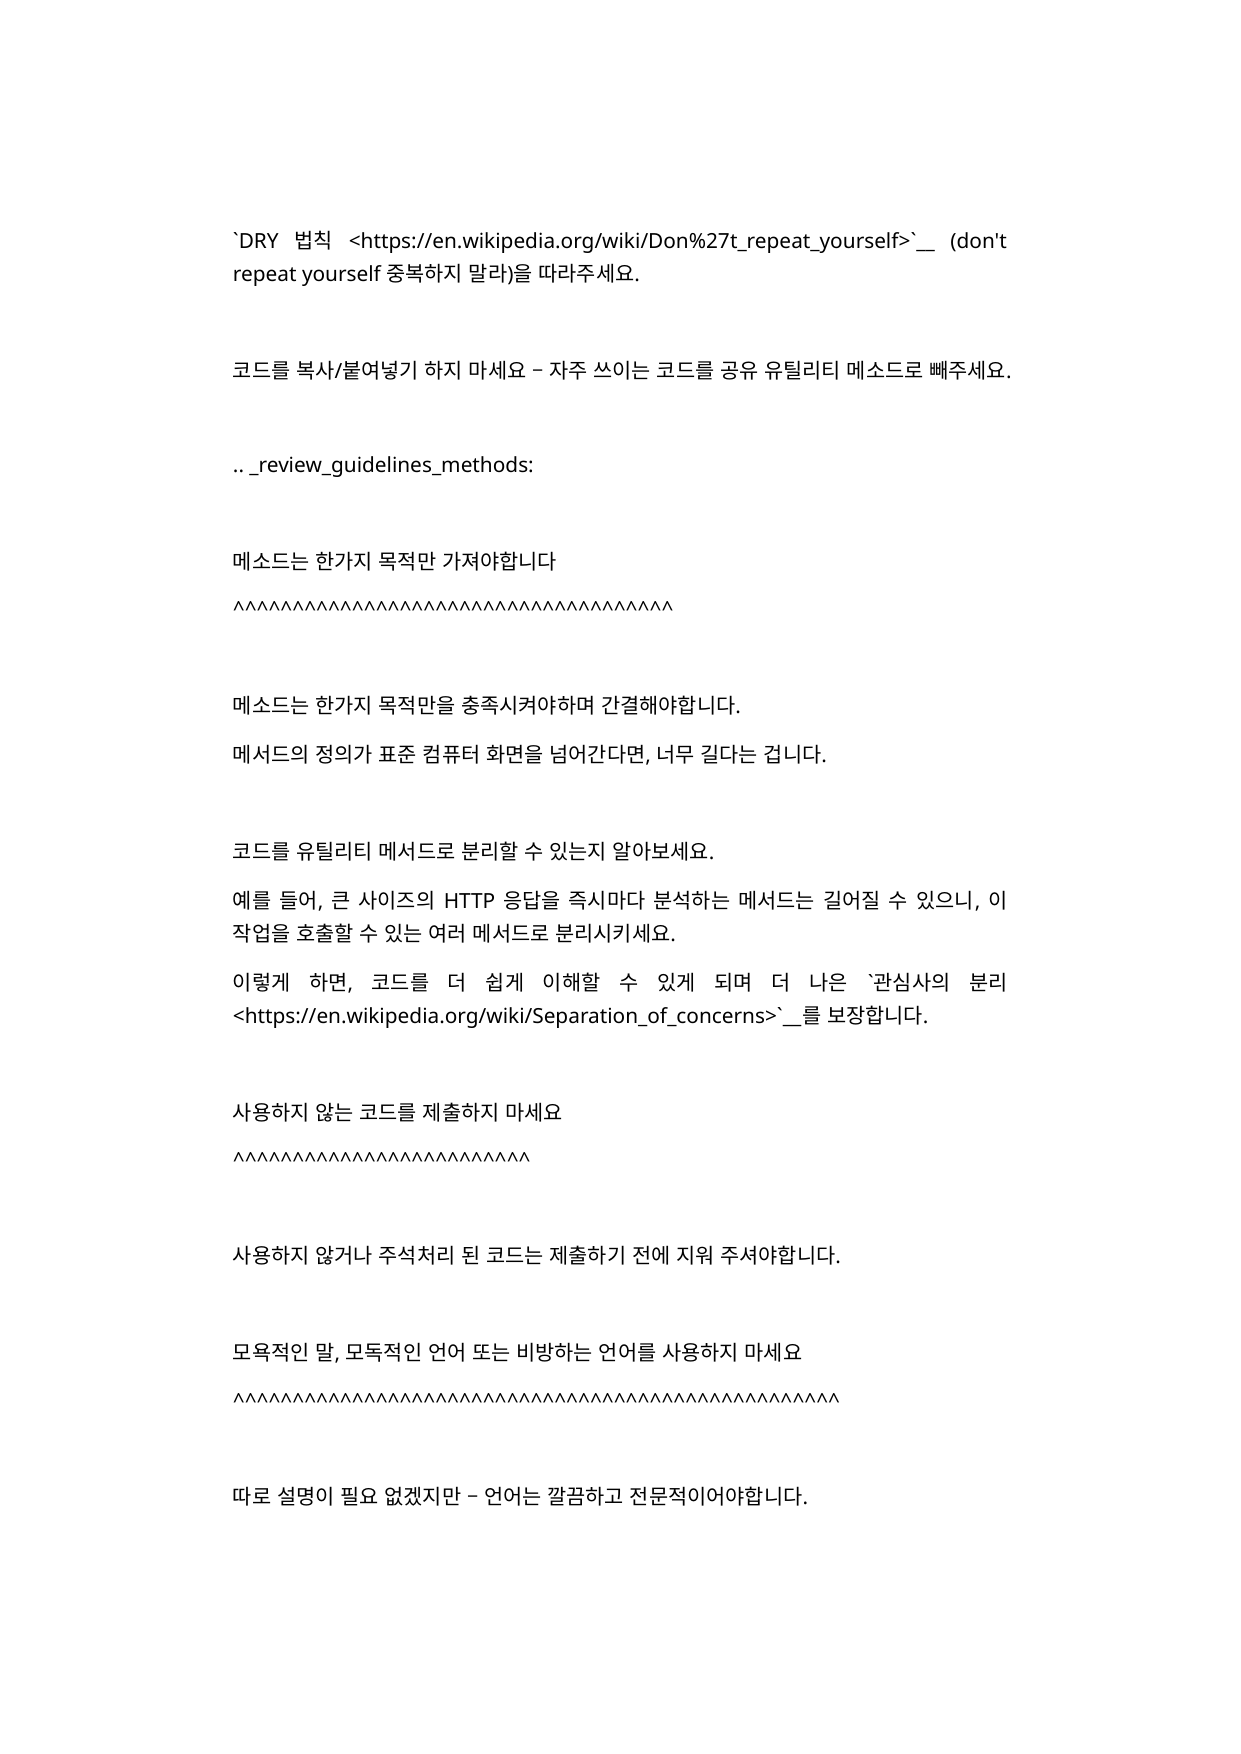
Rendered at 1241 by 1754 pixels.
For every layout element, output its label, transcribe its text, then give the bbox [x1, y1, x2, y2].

text ^^^^^^^^^^^^^^^^^^^^^^^^^ [233, 1145, 1007, 1173]
text 메소드는 한가지 목적만을 충족시켜야하며 간결해야합니다. [233, 689, 1007, 719]
text 사용하지 않는 코드를 제출하지 마세요 [233, 1096, 1007, 1126]
text `DRY 법칙 <https://en.wikipedia.org/wiki/Don%27t_repeat_yourself>`__ (don't repeat yourself 중복하지 말라)을 따라주세요. [233, 224, 1007, 287]
text 코드를 유틸리티 메서드로 분리할 수 있는지 알아보세요. [233, 835, 1007, 865]
text ^^^^^^^^^^^^^^^^^^^^^^^^^^^^^^^^^^^^^^^^^^^^^^^^^^^ [233, 1386, 1007, 1414]
text 코드를 복사/붙여넣기 하지 마세요 – 자주 쓰이는 코드를 공유 유틸리티 메소드로 빼주세요. [233, 354, 1007, 384]
text 이렇게 하면, 코드를 더 쉽게 이해할 수 있게 되며 더 나은 `관심사의 분리 <https://en.wikipedia.org/wiki/Separation_of_concerns>`__를 보장합니다. [233, 966, 1007, 1029]
text 사용하지 않거나 주석처리 된 코드는 제출하기 전에 지워 주셔야합니다. [233, 1240, 1007, 1270]
text 예를 들어, 큰 사이즈의 HTTP 응답을 즉시마다 분석하는 메서드는 길어질 수 있으니, 이 작업을 호출할 수 있는 여러 메서드로 분리시키세요. [233, 884, 1007, 947]
text 메소드는 한가지 목적만 가져야합니다 [233, 545, 1007, 575]
text 따로 설명이 필요 없겠지만 – 언어는 깔끔하고 전문적이어야합니다. [233, 1480, 1007, 1511]
text 모욕적인 말, 모독적인 언어 또는 비방하는 언어를 사용하지 마세요 [233, 1336, 1007, 1367]
text .. _review_guidelines_methods: [233, 451, 1007, 479]
text 메서드의 정의가 표준 컴퓨터 화면을 넘어간다면, 너무 길다는 겁니다. [233, 738, 1007, 769]
text ^^^^^^^^^^^^^^^^^^^^^^^^^^^^^^^^^^^^^ [233, 594, 1007, 623]
